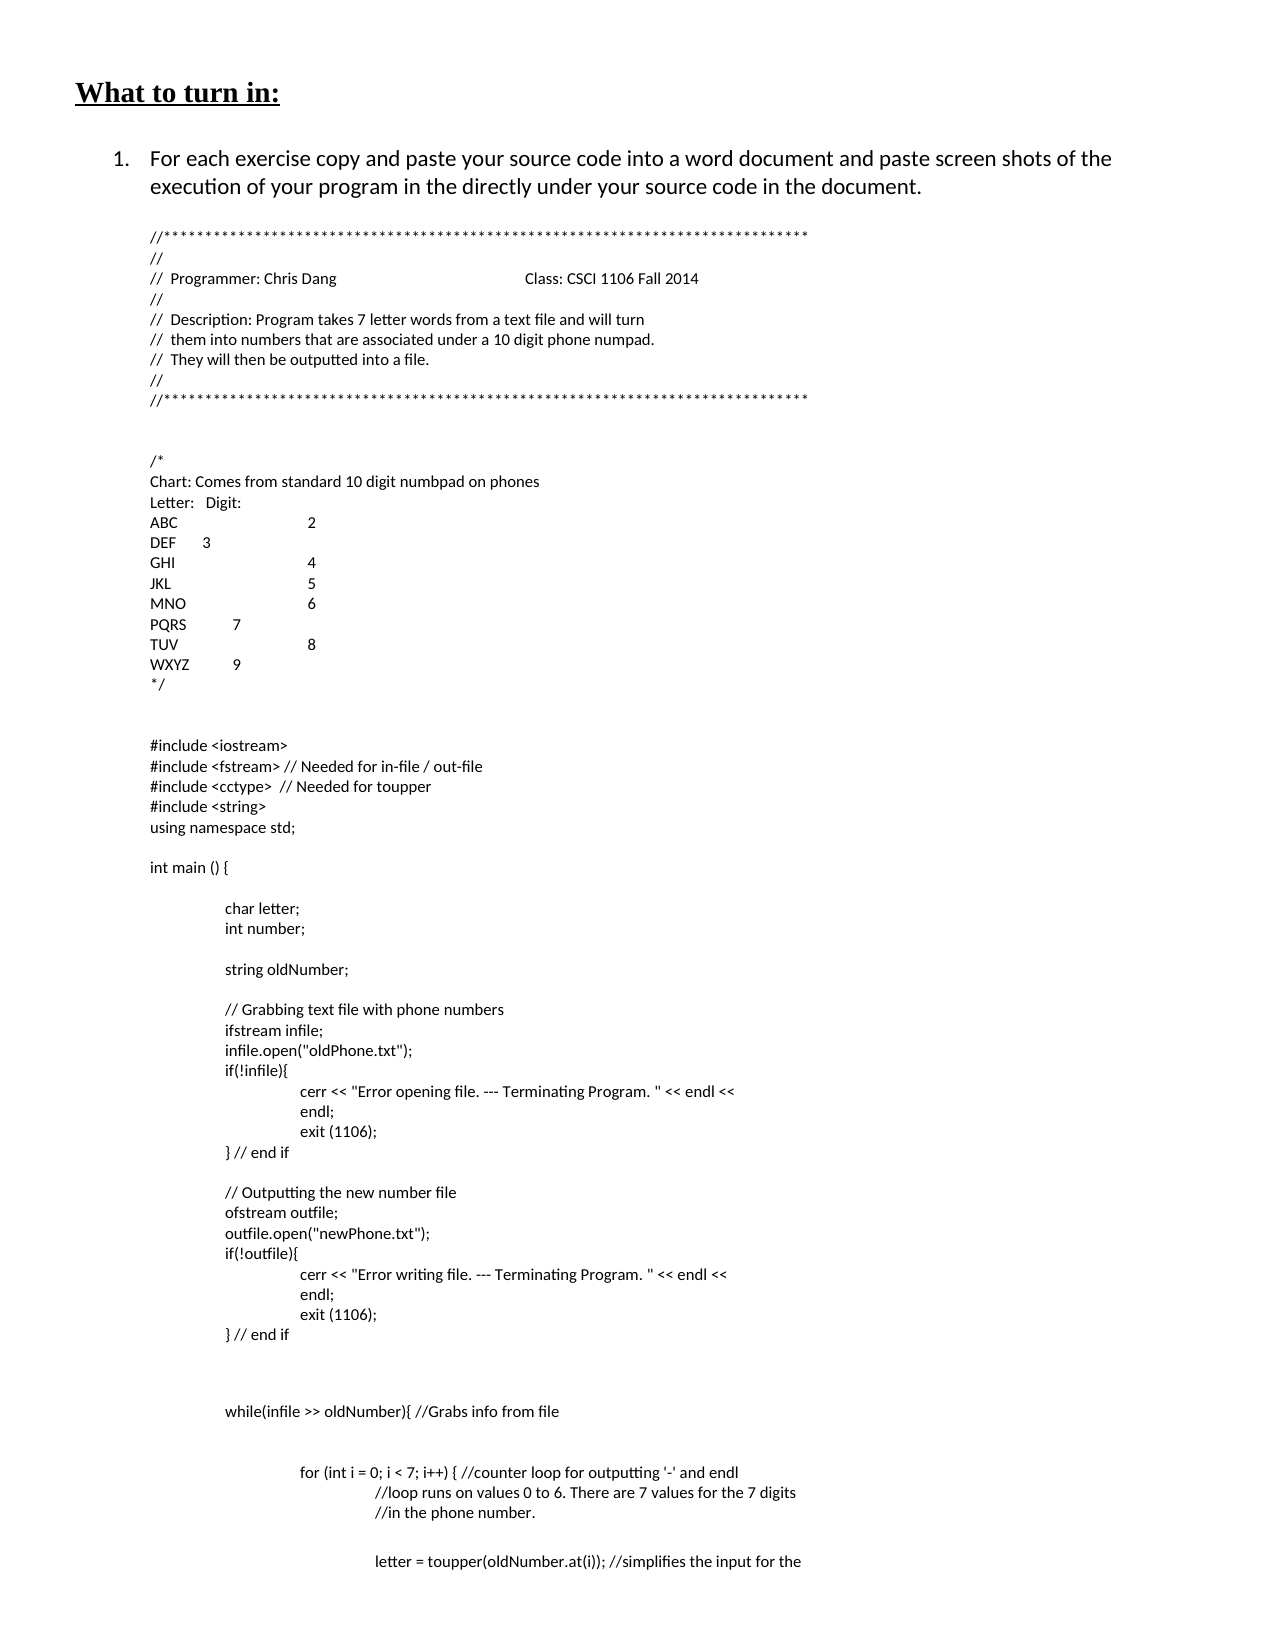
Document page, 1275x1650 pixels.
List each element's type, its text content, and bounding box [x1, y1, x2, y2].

text outfile.open("newPhone.txt"); [150, 1223, 1200, 1243]
text while(infile >> oldNumber){ //Grabs info from file [150, 1401, 1200, 1421]
text MNO 6 [150, 593, 1200, 614]
text cerr << "Error opening file. --- Terminating Program. " << endl << [150, 1081, 1200, 1101]
text // Grabbing text file with phone numbers [150, 1000, 1200, 1020]
text exit (1106); [150, 1304, 1200, 1325]
text //in the phone number. [150, 1503, 1200, 1523]
list For each exercise copy and paste your source code into a word document and paste screen shots of the execution of your program in the directly under your source code in the document. [112, 144, 1200, 200]
text ofstream outfile; [150, 1203, 1200, 1223]
text //****************************************************************************** [150, 390, 1200, 411]
text for (int i = 0; i < 7; i++) { //counter loop for outputting '-' and endl [150, 1462, 1200, 1482]
text //loop runs on values 0 to 6. There are 7 values for the 7 digits [150, 1482, 1200, 1503]
text Letter: Digit: [150, 492, 1200, 512]
text #include <string> [150, 797, 1200, 817]
text endl; [150, 1284, 1200, 1304]
text DEF 3 [150, 532, 1200, 553]
text ABC 2 [150, 512, 1200, 532]
text cerr << "Error writing file. --- Terminating Program. " << endl << [150, 1264, 1200, 1284]
text // [150, 289, 1200, 309]
text char letter; [150, 898, 1200, 918]
text if(!infile){ [150, 1061, 1200, 1081]
text if(!outfile){ [150, 1243, 1200, 1264]
text /* [150, 451, 1200, 472]
text // Outputting the new number file [150, 1182, 1200, 1203]
text endl; [150, 1101, 1200, 1122]
text // them into numbers that are associated under a 10 digit phone numpad. [150, 329, 1200, 350]
text using namespace std; [150, 817, 1200, 837]
text JKL 5 [150, 573, 1200, 593]
text GHI 4 [150, 553, 1200, 573]
text // Description: Program takes 7 letter words from a text file and will turn [150, 309, 1200, 329]
text int main () { [150, 857, 1200, 878]
text #include <cctype> // Needed for toupper [150, 776, 1200, 797]
text letter = toupper(oldNumber.at(i)); //simplifies the input for the [150, 1551, 1200, 1571]
text TUV 8 [150, 634, 1200, 654]
text #include <iostream> [150, 736, 1200, 756]
text #include <fstream> // Needed for in-file / out-file [150, 756, 1200, 776]
text exit (1106); [150, 1122, 1200, 1142]
text // [150, 248, 1200, 268]
text // [150, 370, 1200, 390]
text } // end if [150, 1325, 1200, 1345]
text int number; [150, 918, 1200, 939]
text infile.open("oldPhone.txt"); [150, 1040, 1200, 1061]
text // Programmer: Chris Dang Class: CSCI 1106 Fall 2014 [150, 268, 1200, 289]
text */ [150, 675, 1200, 695]
text What to turn in: [75, 75, 1200, 108]
text string oldNumber; [150, 959, 1200, 979]
text PQRS 7 [150, 614, 1200, 634]
text } // end if [150, 1142, 1200, 1162]
text //****************************************************************************** [150, 228, 1200, 248]
text // They will then be outputted into a file. [150, 350, 1200, 370]
text WXYZ 9 [150, 654, 1200, 675]
text Chart: Comes from standard 10 digit numbpad on phones [150, 472, 1200, 492]
text ifstream infile; [150, 1020, 1200, 1040]
